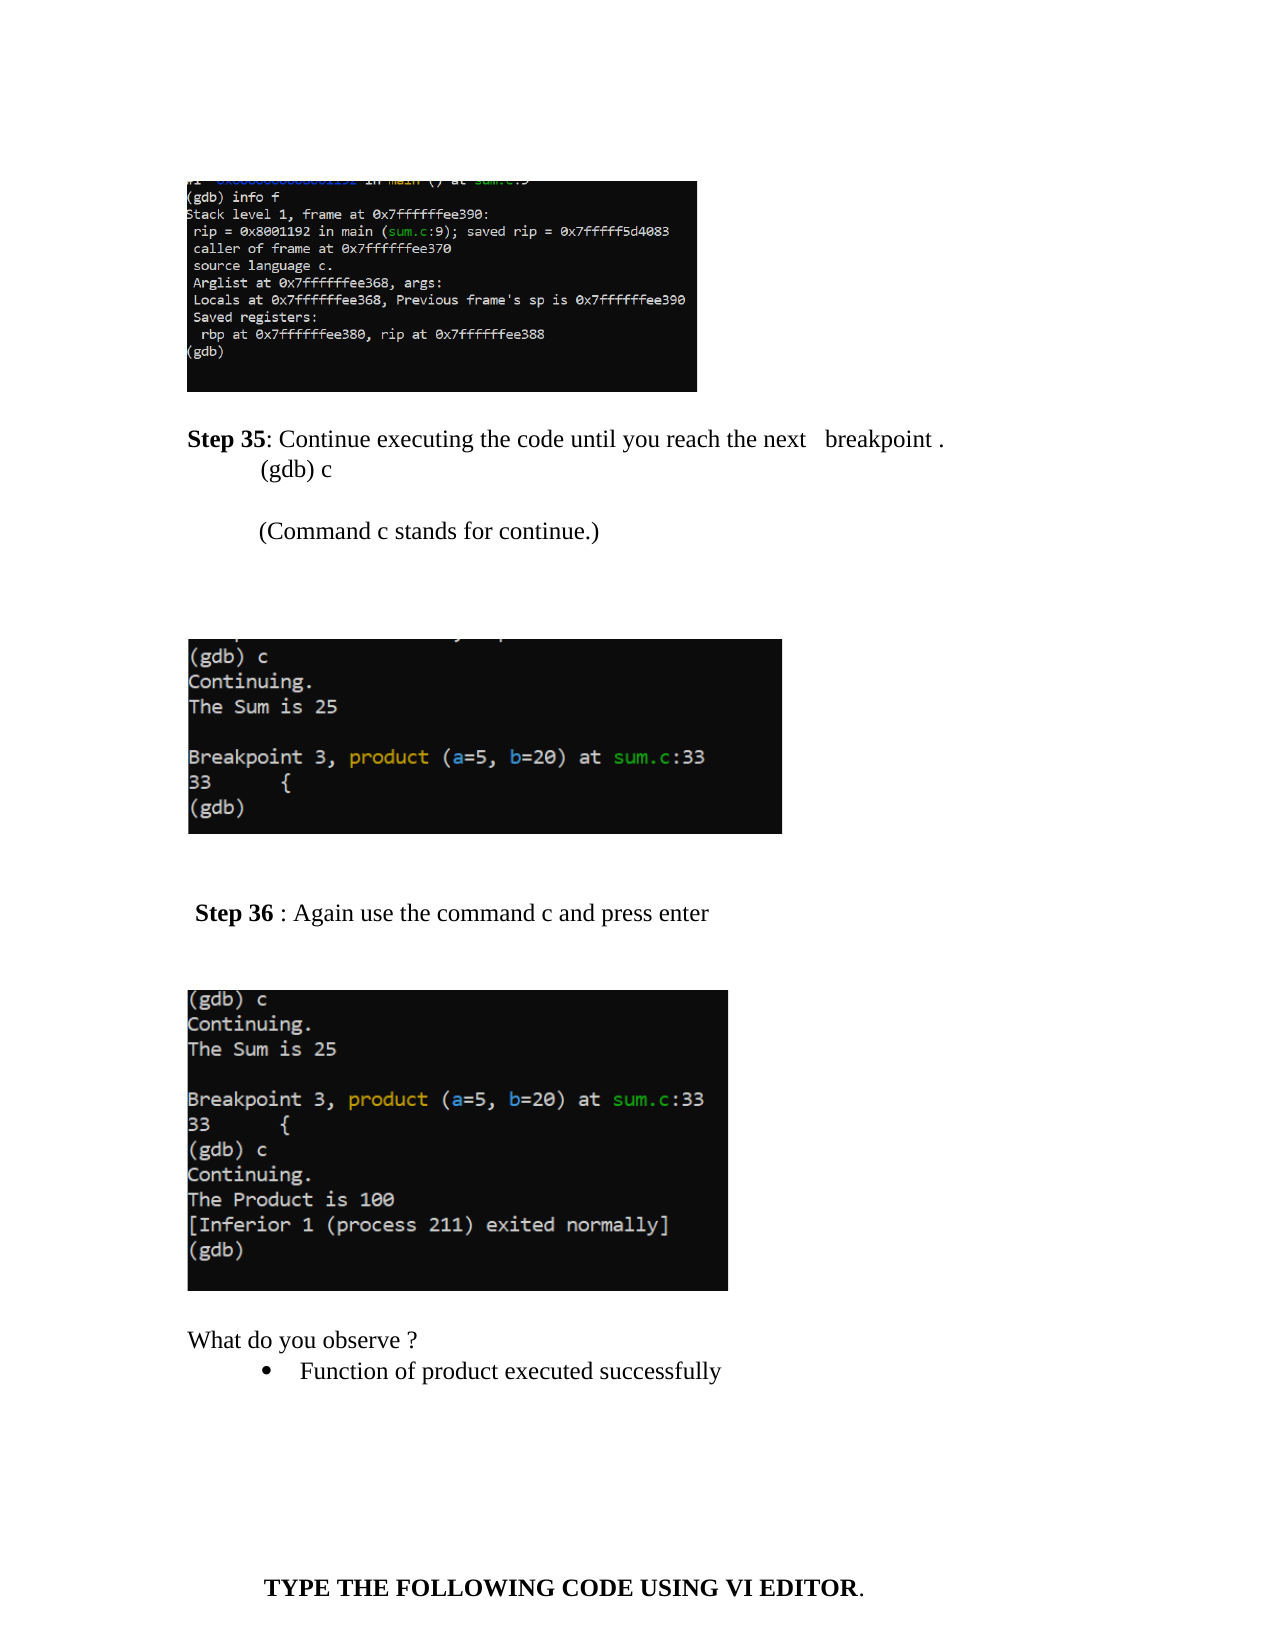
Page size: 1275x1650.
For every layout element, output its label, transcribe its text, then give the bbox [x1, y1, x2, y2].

text TYPE THE FOLLOWING CODE USING VI EDITOR. [264, 1573, 1153, 1602]
text (gdb) c [187, 454, 1153, 483]
list Function of product executed successfully [262, 1356, 1153, 1385]
text What do you observe ? [187, 1326, 1101, 1354]
picture [187, 990, 729, 1291]
picture [188, 639, 783, 834]
picture [187, 181, 698, 392]
text Step 36 : Again use the command c and press enter [189, 898, 1153, 926]
text Step 35: Continue executing the code until you reach the next breakpoint . [187, 424, 1101, 453]
text (Command c stands for continue.) [187, 516, 1153, 545]
